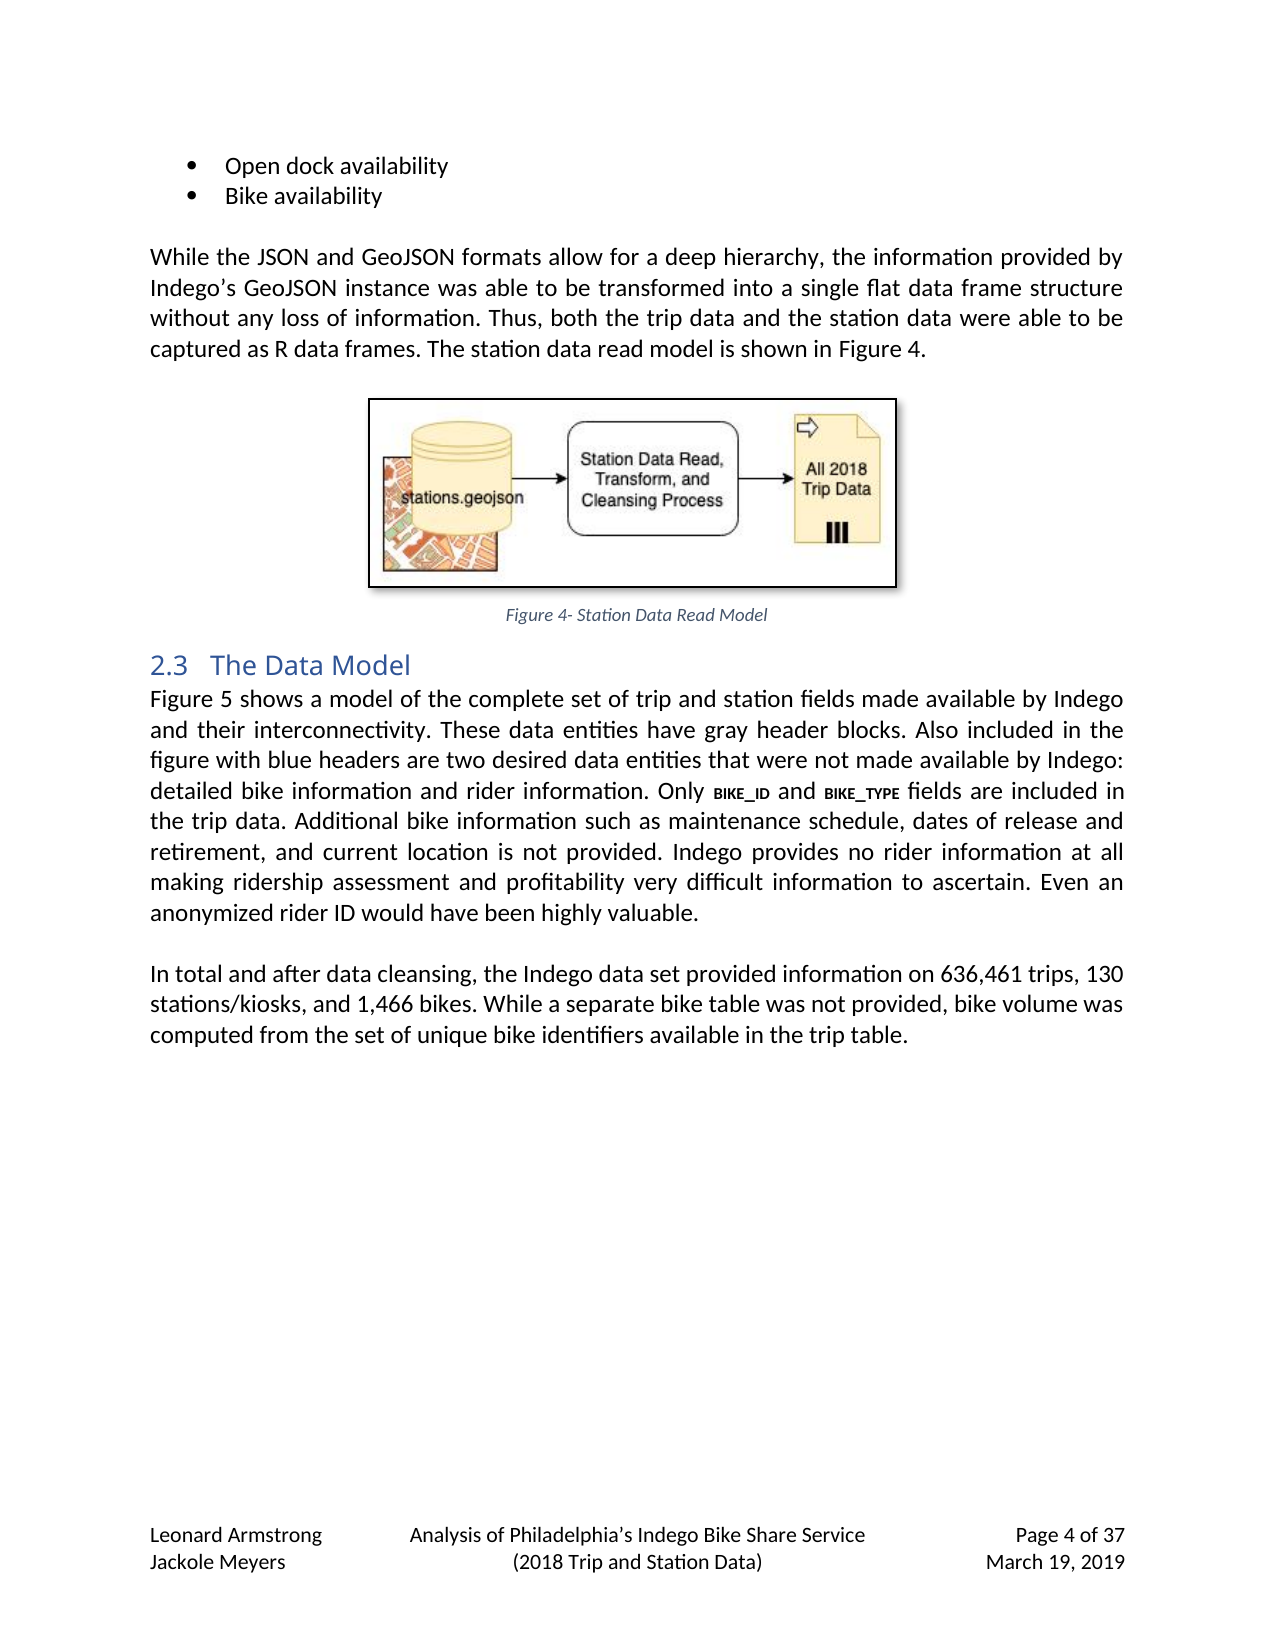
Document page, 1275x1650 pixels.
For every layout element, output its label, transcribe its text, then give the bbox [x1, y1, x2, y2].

text While the JSON and GeoJSON formats allow for a deep hierarchy, the information provided by Indego’s GeoJSON instance was able to be transformed into a single flat data frame structure without any loss of information. Thus, both the trip data and the station data were able to be captured as R data frames. The station data read model is shown in Figure 4. [150, 242, 1125, 364]
text Figure 5 shows a model of the complete set of trip and station fields made available by Indego and their interconnectivity. These data entities have gray header blocks. Also included in the figure with blue headers are two desired data entities that were not made available by Indego: detailed bike information and rider information. Only bike_id and bike_type fields are included in the trip data. Additional bike information such as maintenance schedule, dates of release and retirement, and current location is not provided. Indego provides no rider information at all making ridership assessment and profitability very difficult information to ascertain. Even an anonymized rider ID would have been highly valuable. [150, 683, 1125, 927]
list Open dock availability [187, 150, 1125, 181]
list Bike availability [187, 181, 1125, 211]
subtitle The Data Model [150, 646, 1125, 683]
picture [370, 400, 895, 586]
text In total and after data cleansing, the Indego data set provided information on 636,461 trips, 130 stations/kiosks, and 1,466 bikes. While a separate bike table was not provided, bike volume was computed from the set of unique bike identifiers available in the trip table. [150, 958, 1125, 1049]
text Figure 4- Station Data Read Model [150, 603, 1125, 626]
